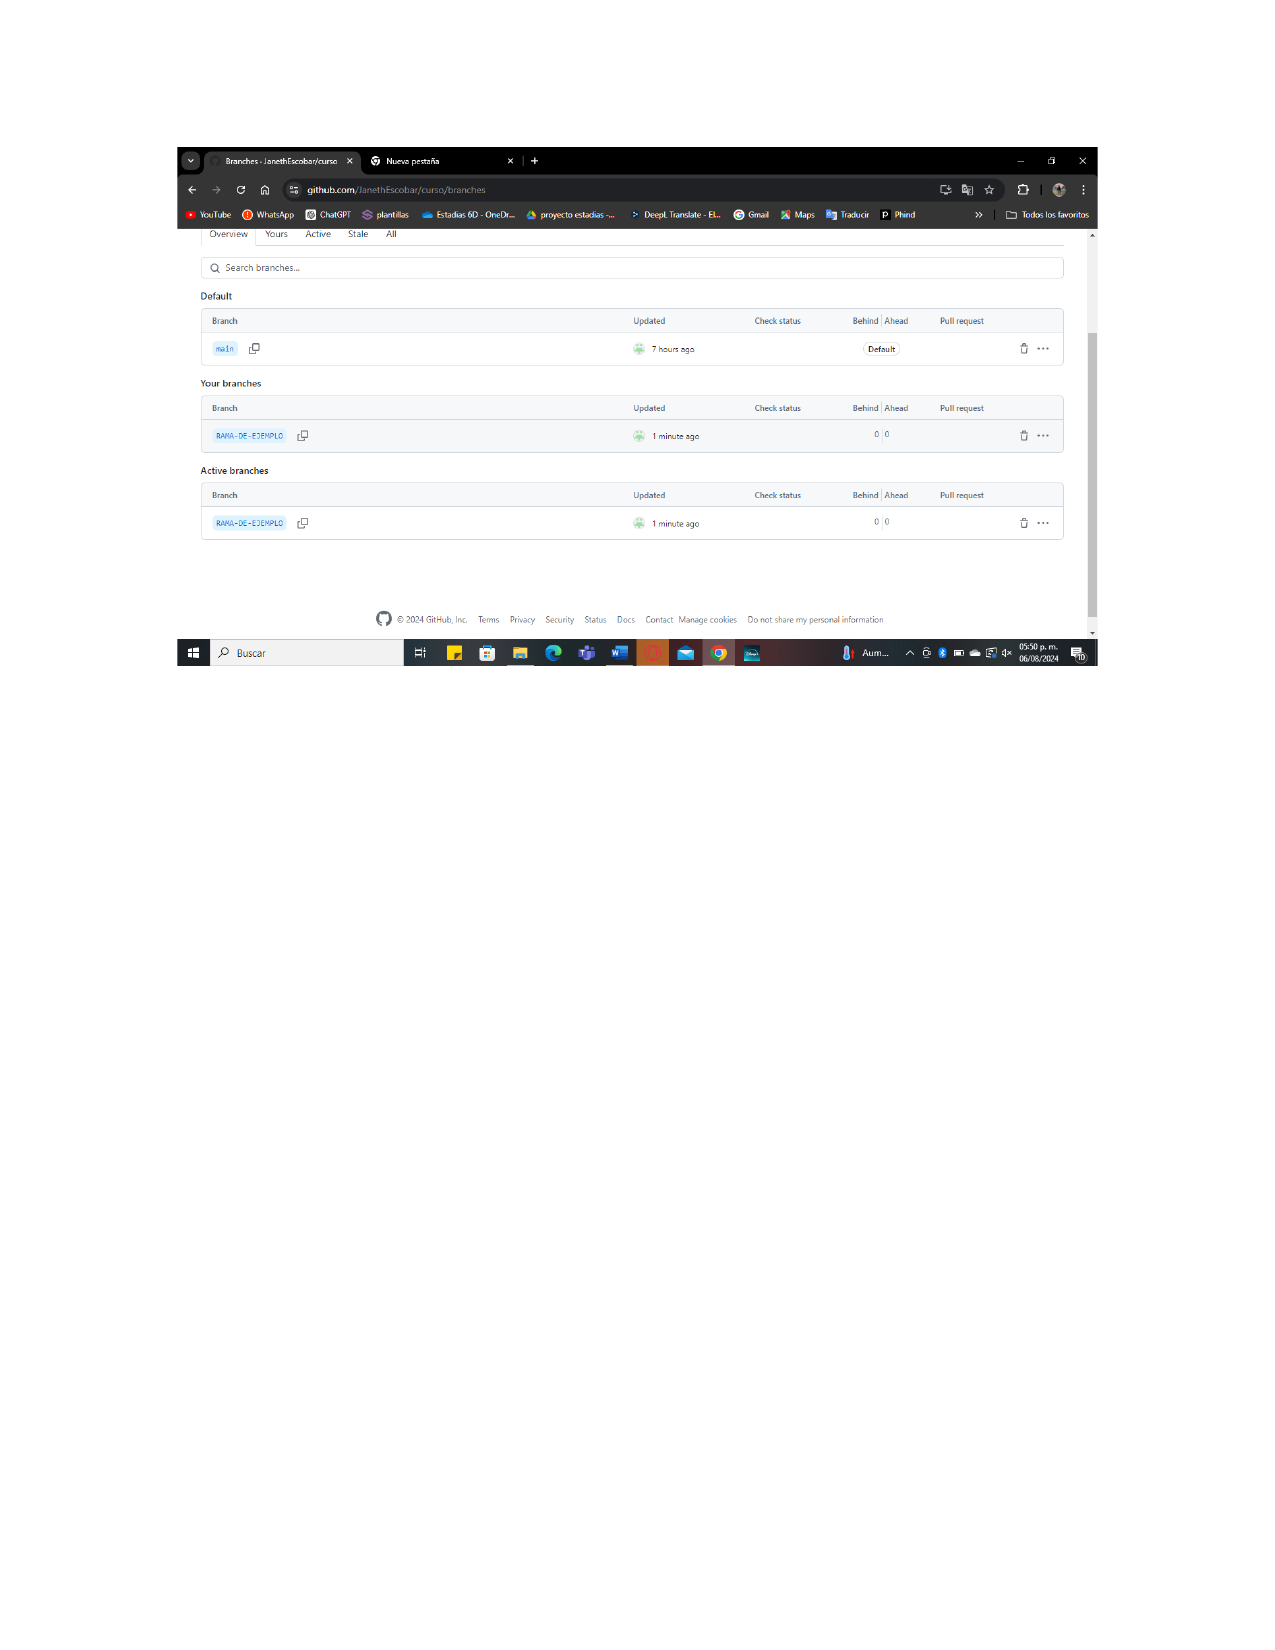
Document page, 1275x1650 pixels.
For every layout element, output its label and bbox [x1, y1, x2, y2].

picture [177, 147, 1098, 666]
